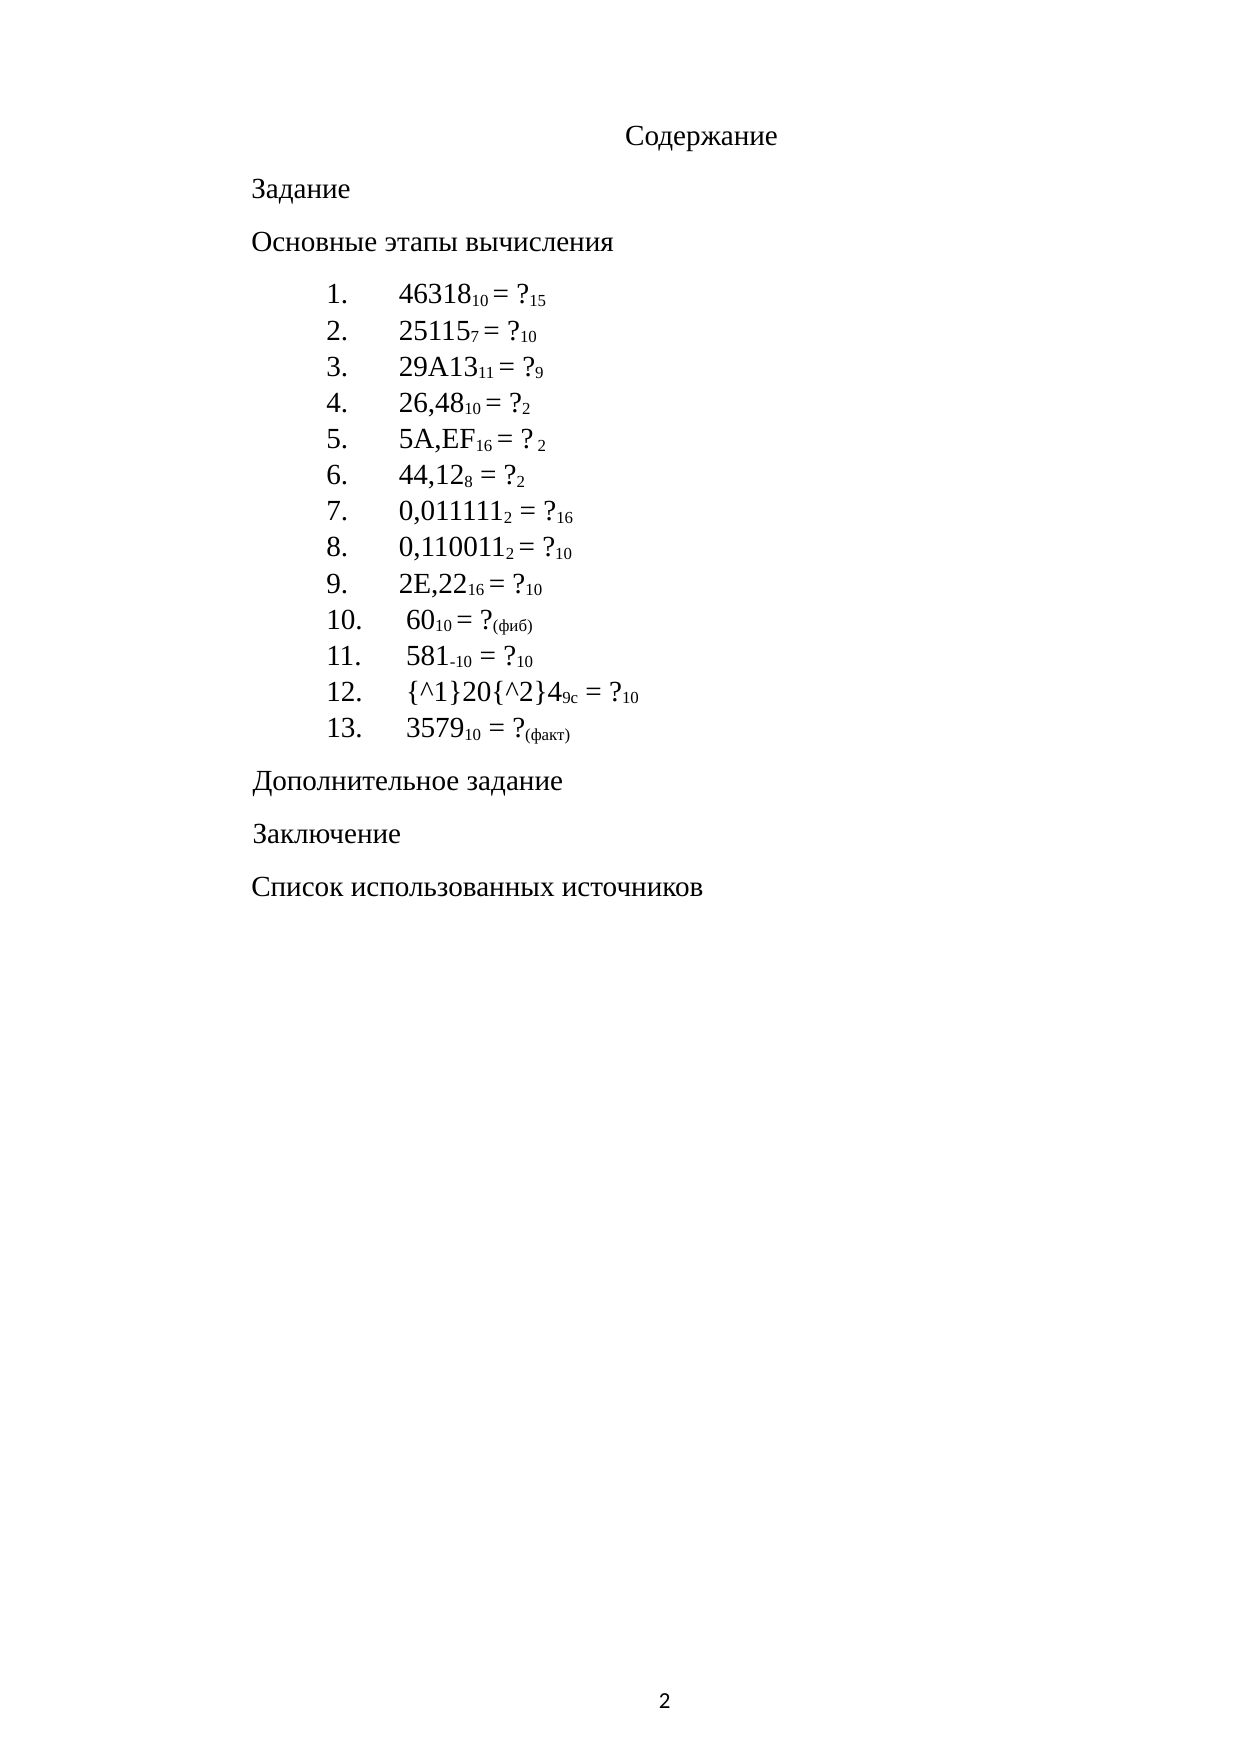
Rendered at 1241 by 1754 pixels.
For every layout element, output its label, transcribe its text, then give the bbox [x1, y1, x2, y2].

list {^1}20{^2}49с = ?10 [252, 674, 1152, 708]
list 251157 = ?10 [252, 313, 1152, 346]
list 357910 = ?(факт) [252, 710, 1152, 744]
text Содержание [177, 118, 1152, 152]
text Заключение [252, 816, 1152, 849]
text Список использованных источников [177, 869, 1152, 902]
text Задание [177, 171, 1152, 204]
text Основные этапы вычисления [177, 224, 1152, 257]
list 581-10 = ?10 [252, 638, 1152, 672]
list 6010 = ?(фиб) [252, 602, 1152, 635]
list 0,0111112 = ?16 [252, 493, 1152, 527]
list 29A1311 = ?9 [252, 349, 1152, 382]
list 5A,EF16 = ? 2 [252, 421, 1152, 455]
text Дополнительное задание [252, 763, 1152, 797]
list 0,1100112 = ?10 [252, 529, 1152, 563]
list 26,4810 = ?2 [252, 385, 1152, 418]
list 44,128 = ?2 [252, 457, 1152, 491]
list 2E,2216 = ?10 [252, 566, 1152, 599]
list 4631810 = ?15 [252, 277, 1152, 310]
